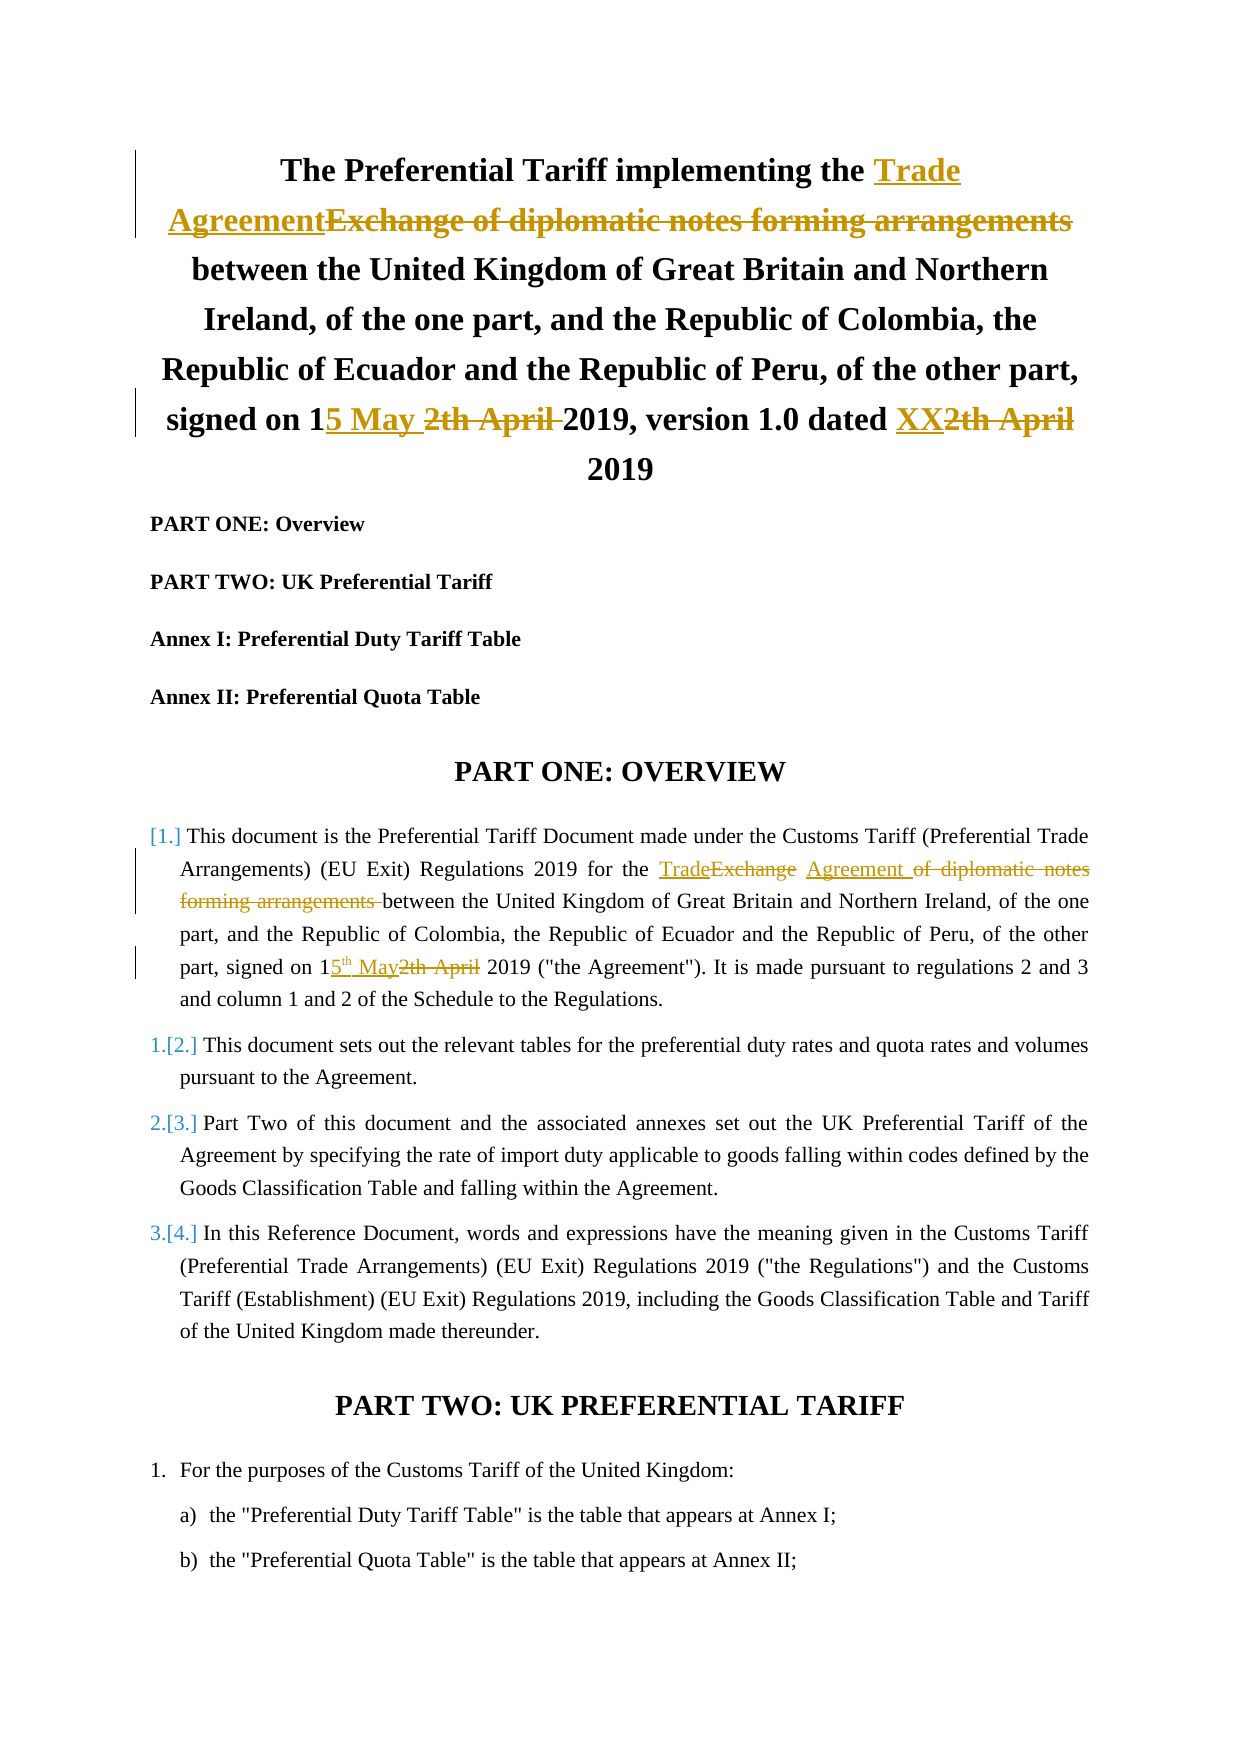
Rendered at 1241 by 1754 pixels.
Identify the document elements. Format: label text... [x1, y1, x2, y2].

list In this Reference Document, words and expressions have the meaning given in the Customs Tariff (Preferential Trade Arrangements) (EU Exit) Regulations 2019 ("the Regulations") and the Customs Tariff (Establishment) (EU Exit) Regulations 2019, including the Goods Classification Table and Tariff of the United Kingdom made thereunder. [150, 1220, 1090, 1343]
list Part Two of this document and the associated annexes set out the UK Preferential Tariff of the Agreement by specifying the rate of import duty applicable to goods falling within codes defined by the Goods Classification Table and falling within the Agreement. [150, 1109, 1090, 1200]
list For the purposes of the Customs Tariff of the United Kingdom: [150, 1457, 1090, 1482]
list the "Preferential Duty Tariff Table" is the table that appears at Annex I; [179, 1502, 1090, 1527]
text PART ONE: Overview [150, 511, 1090, 536]
text Annex I: Preferential Duty Tariff Table [150, 626, 1090, 652]
list This document sets out the relevant tables for the preferential duty rates and quota rates and volumes pursuant to the Agreement. [150, 1032, 1090, 1089]
text PART TWO: UK Preferential Tariff [150, 569, 1090, 594]
list This document is the Preferential Tariff Document made under the Customs Tariff (Preferential Trade Arrangements) (EU Exit) Regulations 2019 for the between the United Kingdom of Great Britain and Northern Ireland, of the one part, and the Republic of Colombia, the Republic of Ecuador and the Republic of Peru, of the other part, signed on 1 2019 ("the Agreement"). It is made pursuant to regulations 2 and 3 and column 1 and 2 of the Schedule to the Regulations. [150, 823, 1090, 1012]
list the "Preferential Quota Table" is the table that appears at Annex II; [179, 1547, 1090, 1573]
text Annex II: Preferential Quota Table [150, 684, 1090, 709]
text The Preferential Tariff implementing the between the United Kingdom of Great Britain and Northern Ireland, of the one part, and the Republic of Colombia, the Republic of Ecuador and the Republic of Peru, of the other part, signed on 12019, version 1.0 dated 2019 [150, 150, 1090, 487]
subtitle PART ONE: OVERVIEW [150, 754, 1090, 788]
subtitle PART TWO: UK PREFERENTIAL TARIFF [150, 1388, 1090, 1422]
